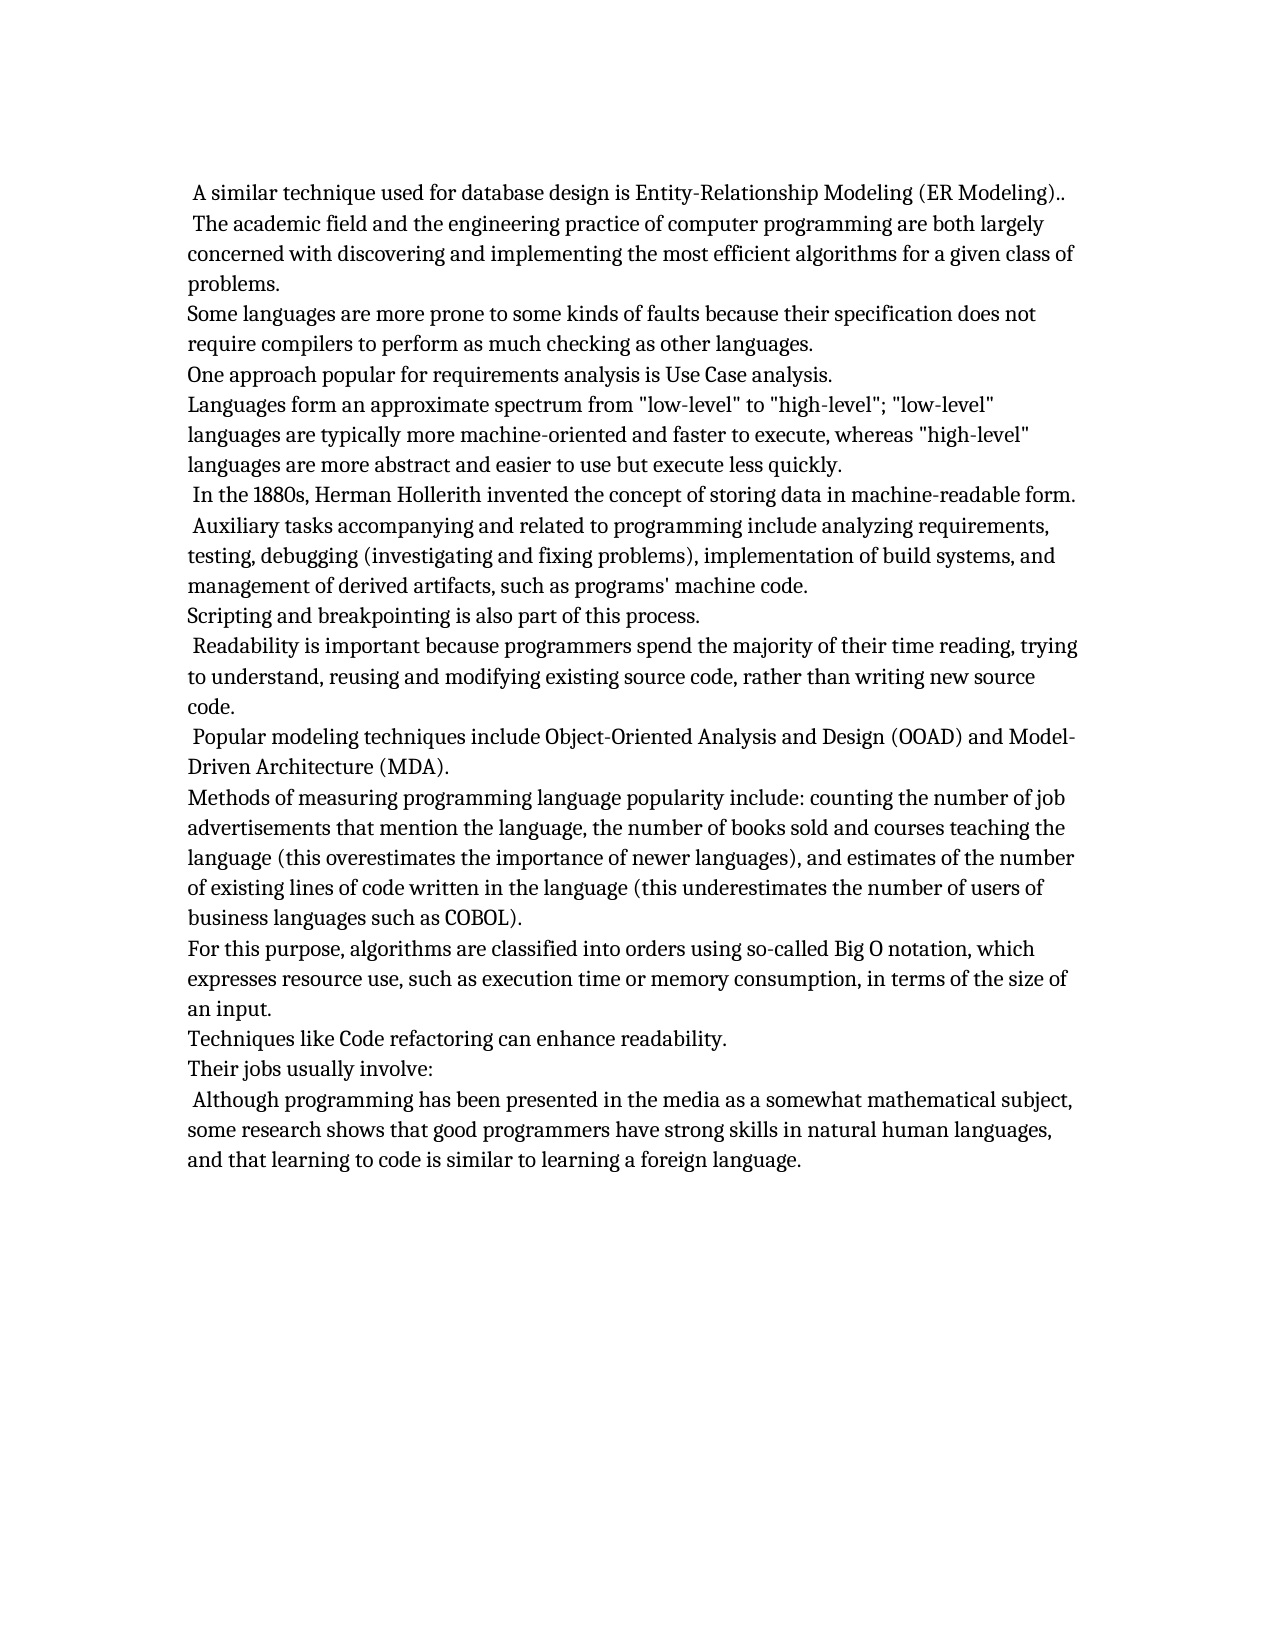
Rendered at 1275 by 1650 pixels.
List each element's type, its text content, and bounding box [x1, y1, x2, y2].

text A similar technique used for database design is Entity-Relationship Modeling (ER Modeling).. The academic field and the engineering practice of computer programming are both largely concerned with discovering and implementing the most efficient algorithms for a given class of problems. Some languages are more prone to some kinds of faults because their specification does not require compilers to perform as much checking as other languages. One approach popular for requirements analysis is Use Case analysis. Languages form an approximate spectrum from "low-level" to "high-level"; "low-level" languages are typically more machine-oriented and faster to execute, whereas "high-level" languages are more abstract and easier to use but execute less quickly. In the 1880s, Herman Hollerith invented the concept of storing data in machine-readable form. Auxiliary tasks accompanying and related to programming include analyzing requirements, testing, debugging (investigating and fixing problems), implementation of build systems, and management of derived artifacts, such as programs' machine code. Scripting and breakpointing is also part of this process. Readability is important because programmers spend the majority of their time reading, trying to understand, reusing and modifying existing source code, rather than writing new source code. Popular modeling techniques include Object-Oriented Analysis and Design (OOAD) and Model-Driven Architecture (MDA). Methods of measuring programming language popularity include: counting the number of job advertisements that mention the language, the number of books sold and courses teaching the language (this overestimates the importance of newer languages), and estimates of the number of existing lines of code written in the language (this underestimates the number of users of business languages such as COBOL). For this purpose, algorithms are classified into orders using so-called Big O notation, which expresses resource use, such as execution time or memory consumption, in terms of the size of an input. Techniques like Code refactoring can enhance readability. Their jobs usually involve: Although programming has been presented in the media as a somewhat mathematical subject, some research shows that good programmers have strong skills in natural human languages, and that learning to code is similar to learning a foreign language. [187, 150, 1087, 1173]
